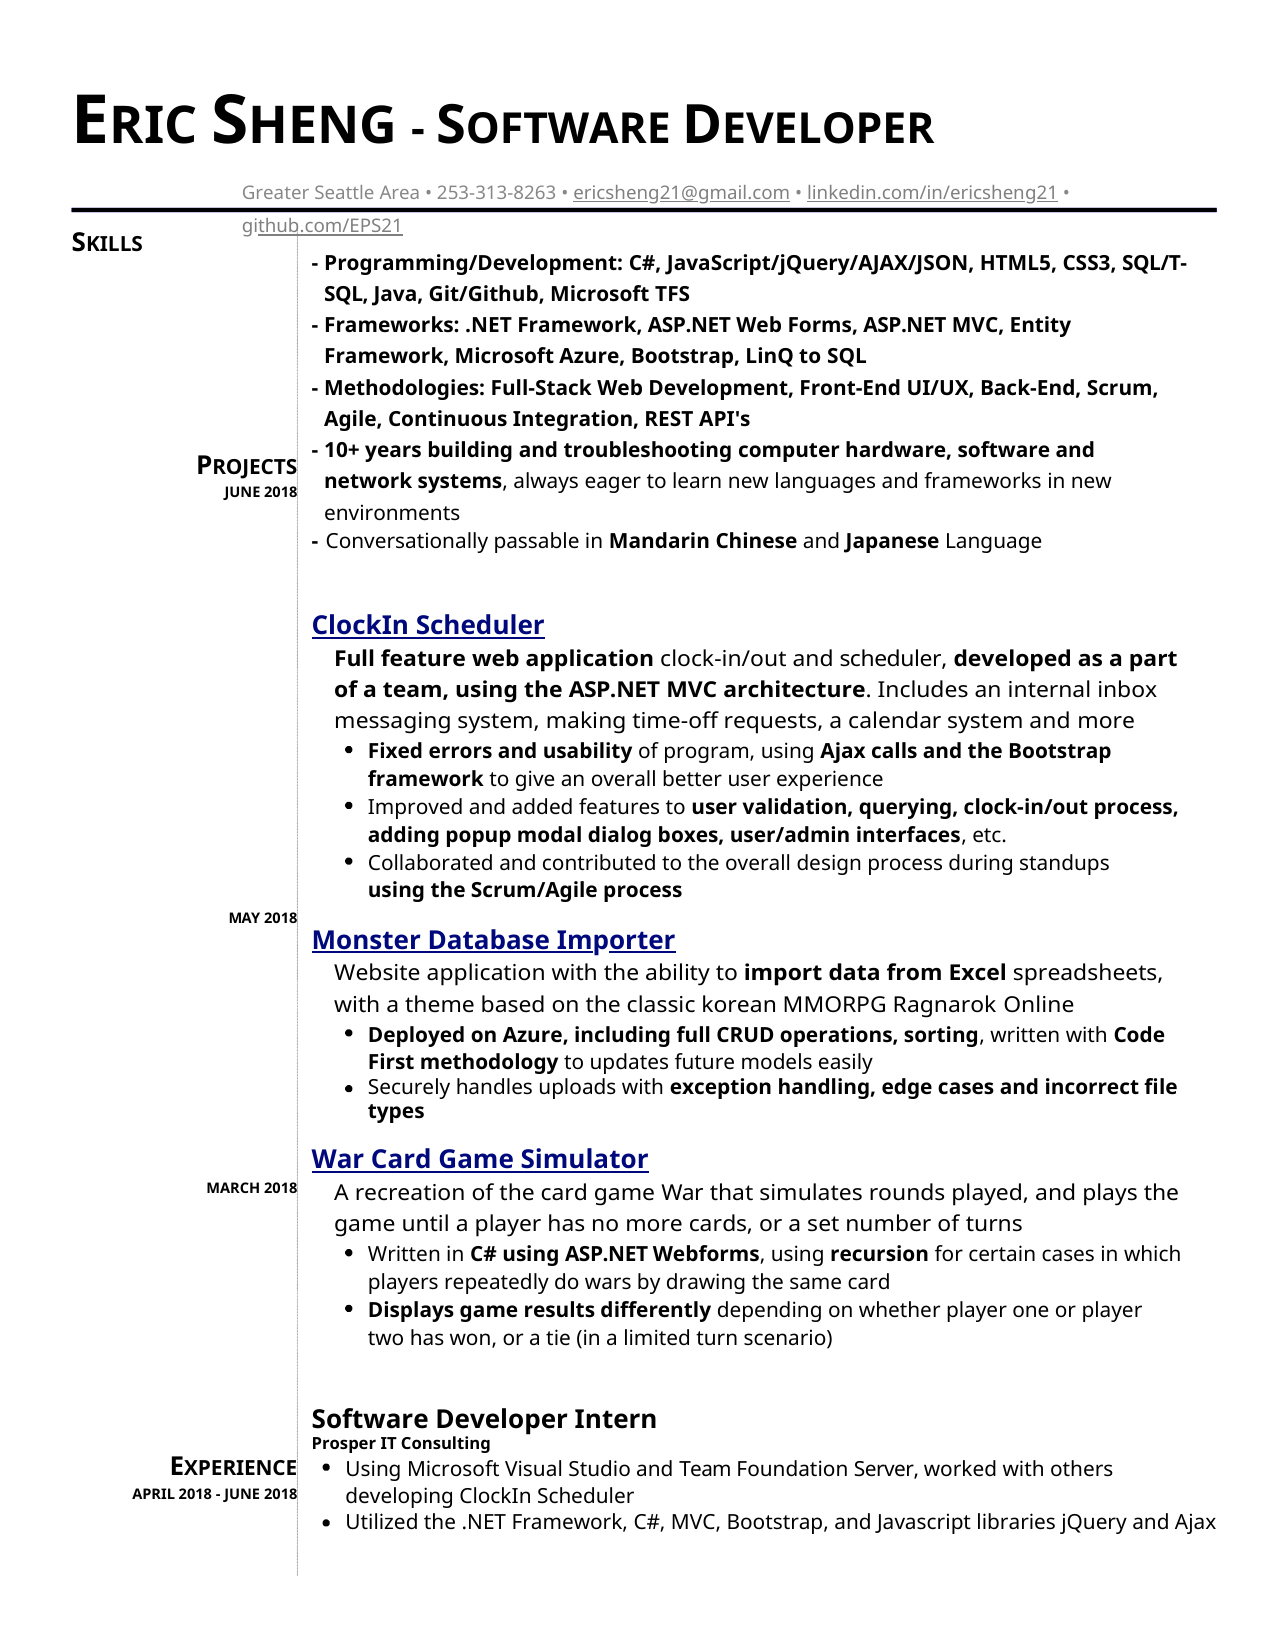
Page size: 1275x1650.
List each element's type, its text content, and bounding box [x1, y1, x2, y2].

text Displays game results differently depending on whether player one or player two has won, or a tie (in a limited turn scenario) [368, 1295, 1177, 1351]
text Collaborated and contributed to the overall design process during standups using the Scrum/Agile process [368, 848, 1169, 904]
subtitle Website application with the ability to import data from Excel spreadsheets, with a theme based on the classic korean MMORPG Ragnarok Online [334, 957, 1192, 1018]
text Using Microsoft Visual Studio and Team Foundation Server, worked with others developing ClockIn Scheduler [345, 1454, 1183, 1510]
list Frameworks: .NET Framework, ASP.NET Web Forms, ASP.NET MVC, Entity Framework, Microsoft Azure, Bootstrap, LinQ to SQL [311, 310, 1157, 370]
list Methodologies: Full-Stack Web Development, Front-End UI/UX, Back-End, Scrum, Agile, Continuous Integration, REST API's [311, 373, 1171, 432]
text ERIC SHENG - SOFTWARE DEVELOPER [72, 72, 1229, 164]
text Greater Seattle Area • 253-313-8263 • ericsheng21@gmail.com • linkedin.com/in/ericsheng21 • github.com/EPS21 [242, 179, 1229, 238]
list Programming/Development: C#, JavaScript/jQuery/AJAX/JSON, HTML5, CSS3, SQL/T-SQL, Java, Git/Github, Microsoft TFS [311, 248, 1191, 307]
subtitle Software Developer Intern [311, 1404, 1229, 1434]
subtitle Monster Database Importer [311, 921, 1229, 957]
picture [71, 223, 298, 1576]
text Fixed errors and usability of program, using Ajax calls and the Bootstrap framework to give an overall better user experience [368, 737, 1208, 792]
text Prosper IT Consulting [311, 1434, 1229, 1453]
list 10+ years building and troubleshooting computer hardware, software and network systems, always eager to learn new languages and frameworks in new environments [311, 435, 1127, 526]
text Securely handles uploads with exception handling, edge cases and incorrect file types [368, 1076, 1229, 1124]
subtitle A recreation of the card game War that simulates rounds played, and plays the game until a player has no more cards, or a set number of turns [334, 1177, 1196, 1238]
subtitle ClockIn Scheduler [311, 607, 1229, 642]
text Utilized the .NET Framework, C#, MVC, Bootstrap, and Javascript libraries jQuery and Ajax [345, 1510, 1229, 1534]
text Deployed on Azure, including full CRUD operations, sorting, written with Code First methodology to updates future models easily [368, 1020, 1181, 1076]
text Improved and added features to user validation, querying, clock-in/out process, adding popup modal dialog boxes, user/admin interfaces, etc. [368, 792, 1209, 848]
text Written in C# using ASP.NET Webforms, using recursion for certain cases in which players repeatedly do wars by drawing the same card [368, 1240, 1220, 1295]
text Full feature web application clock-in/out and scheduler, developed as a part of a team, using the ASP.NET MVC architecture. Includes an internal inbox messaging system, making time-off requests, a calendar system and more [334, 643, 1178, 735]
list Conversationally passable in Mandarin Chinese and Japanese Language [311, 529, 1229, 553]
subtitle War Card Game Simulator [311, 1141, 1229, 1177]
